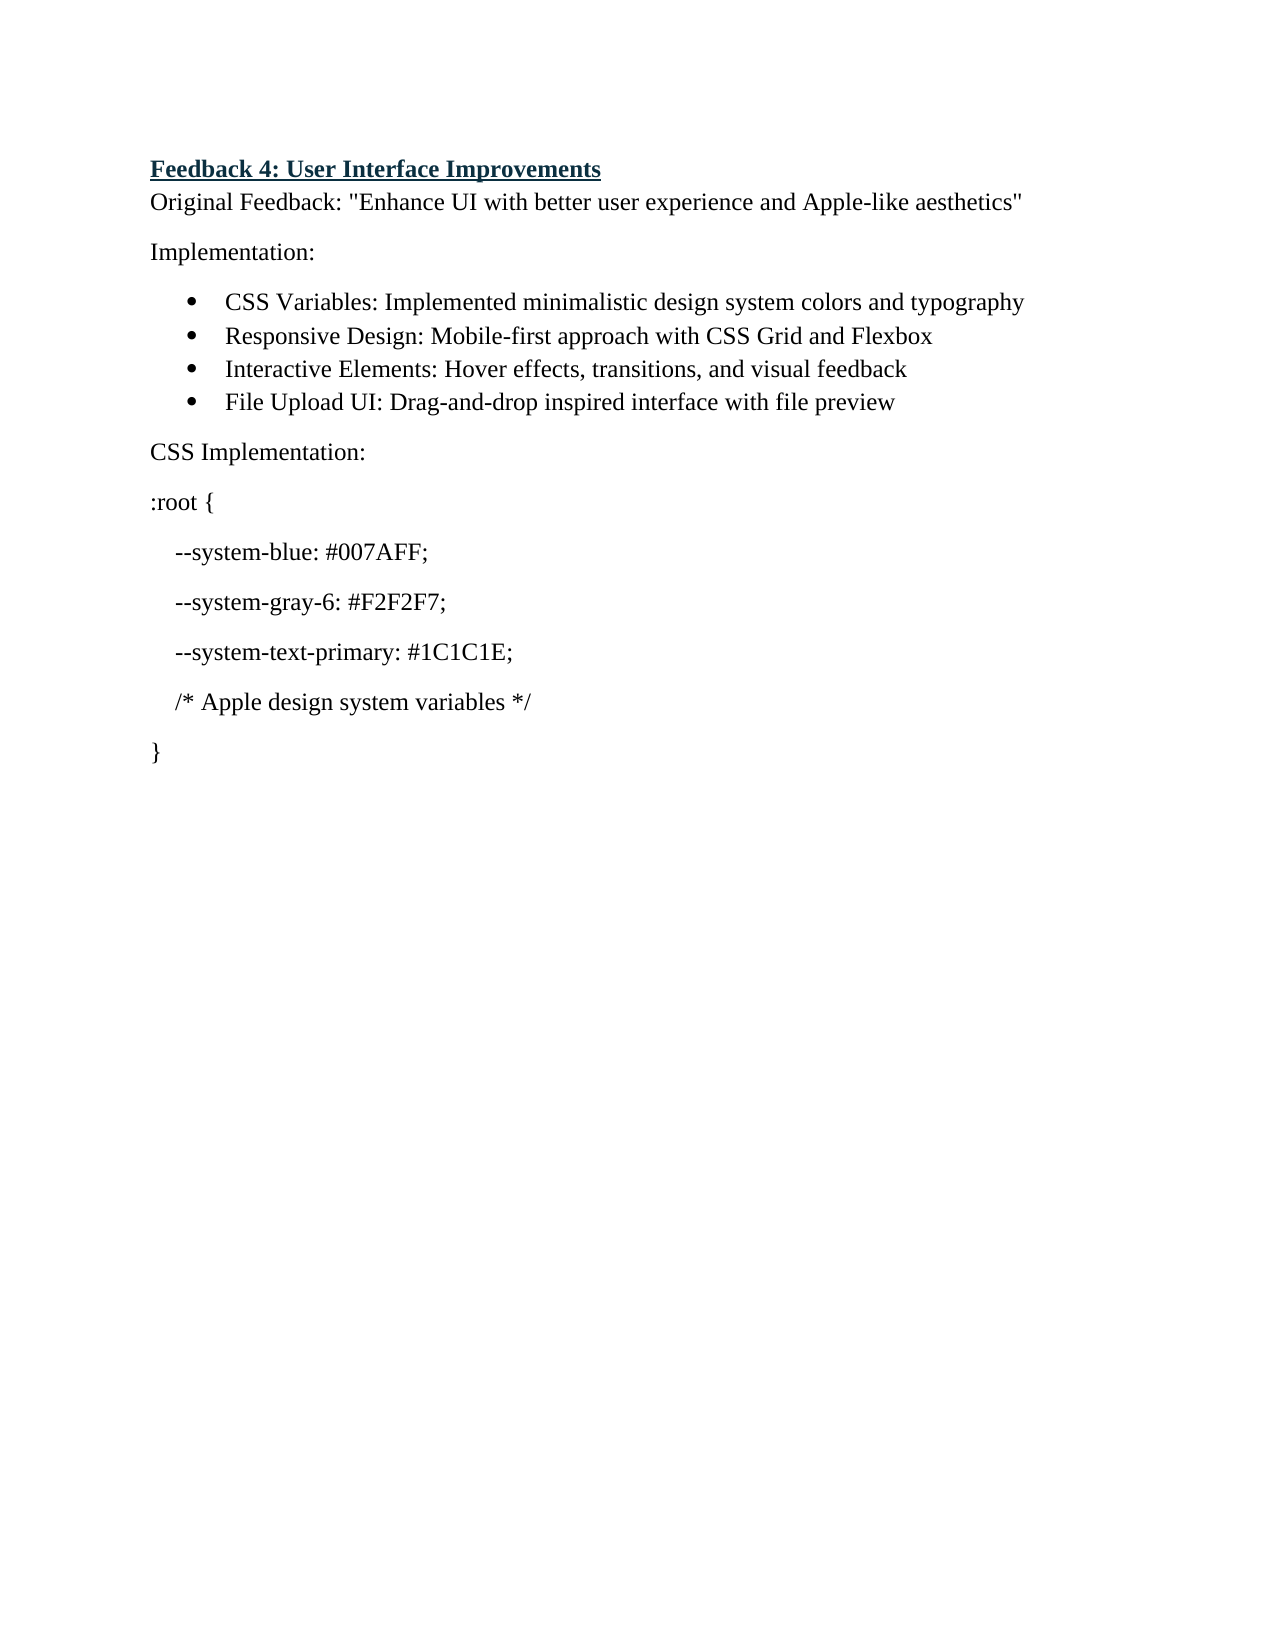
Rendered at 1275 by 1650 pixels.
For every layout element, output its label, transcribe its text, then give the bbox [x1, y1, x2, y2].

text --system-gray-6: #F2F2F7; [150, 587, 1125, 616]
subtitle Feedback 4: User Interface Improvements [150, 154, 1125, 183]
text :root { [150, 487, 1125, 516]
text CSS Implementation: [150, 437, 1125, 466]
text Implementation: [150, 237, 1125, 266]
text --system-text-primary: #1C1C1E; [150, 637, 1125, 666]
list Responsive Design: Mobile-first approach with CSS Grid and Flexbox [187, 321, 1125, 349]
text } [150, 737, 1125, 766]
list CSS Variables: Implemented minimalistic design system colors and typography [187, 287, 1125, 316]
list Interactive Elements: Hover effects, transitions, and visual feedback [187, 354, 1125, 383]
list File Upload UI: Drag-and-drop inspired interface with file preview [187, 387, 1125, 416]
text --system-blue: #007AFF; [150, 537, 1125, 566]
text Original Feedback: "Enhance UI with better user experience and Apple-like aesthetics" [150, 187, 1125, 216]
text /* Apple design system variables */ [150, 687, 1125, 716]
